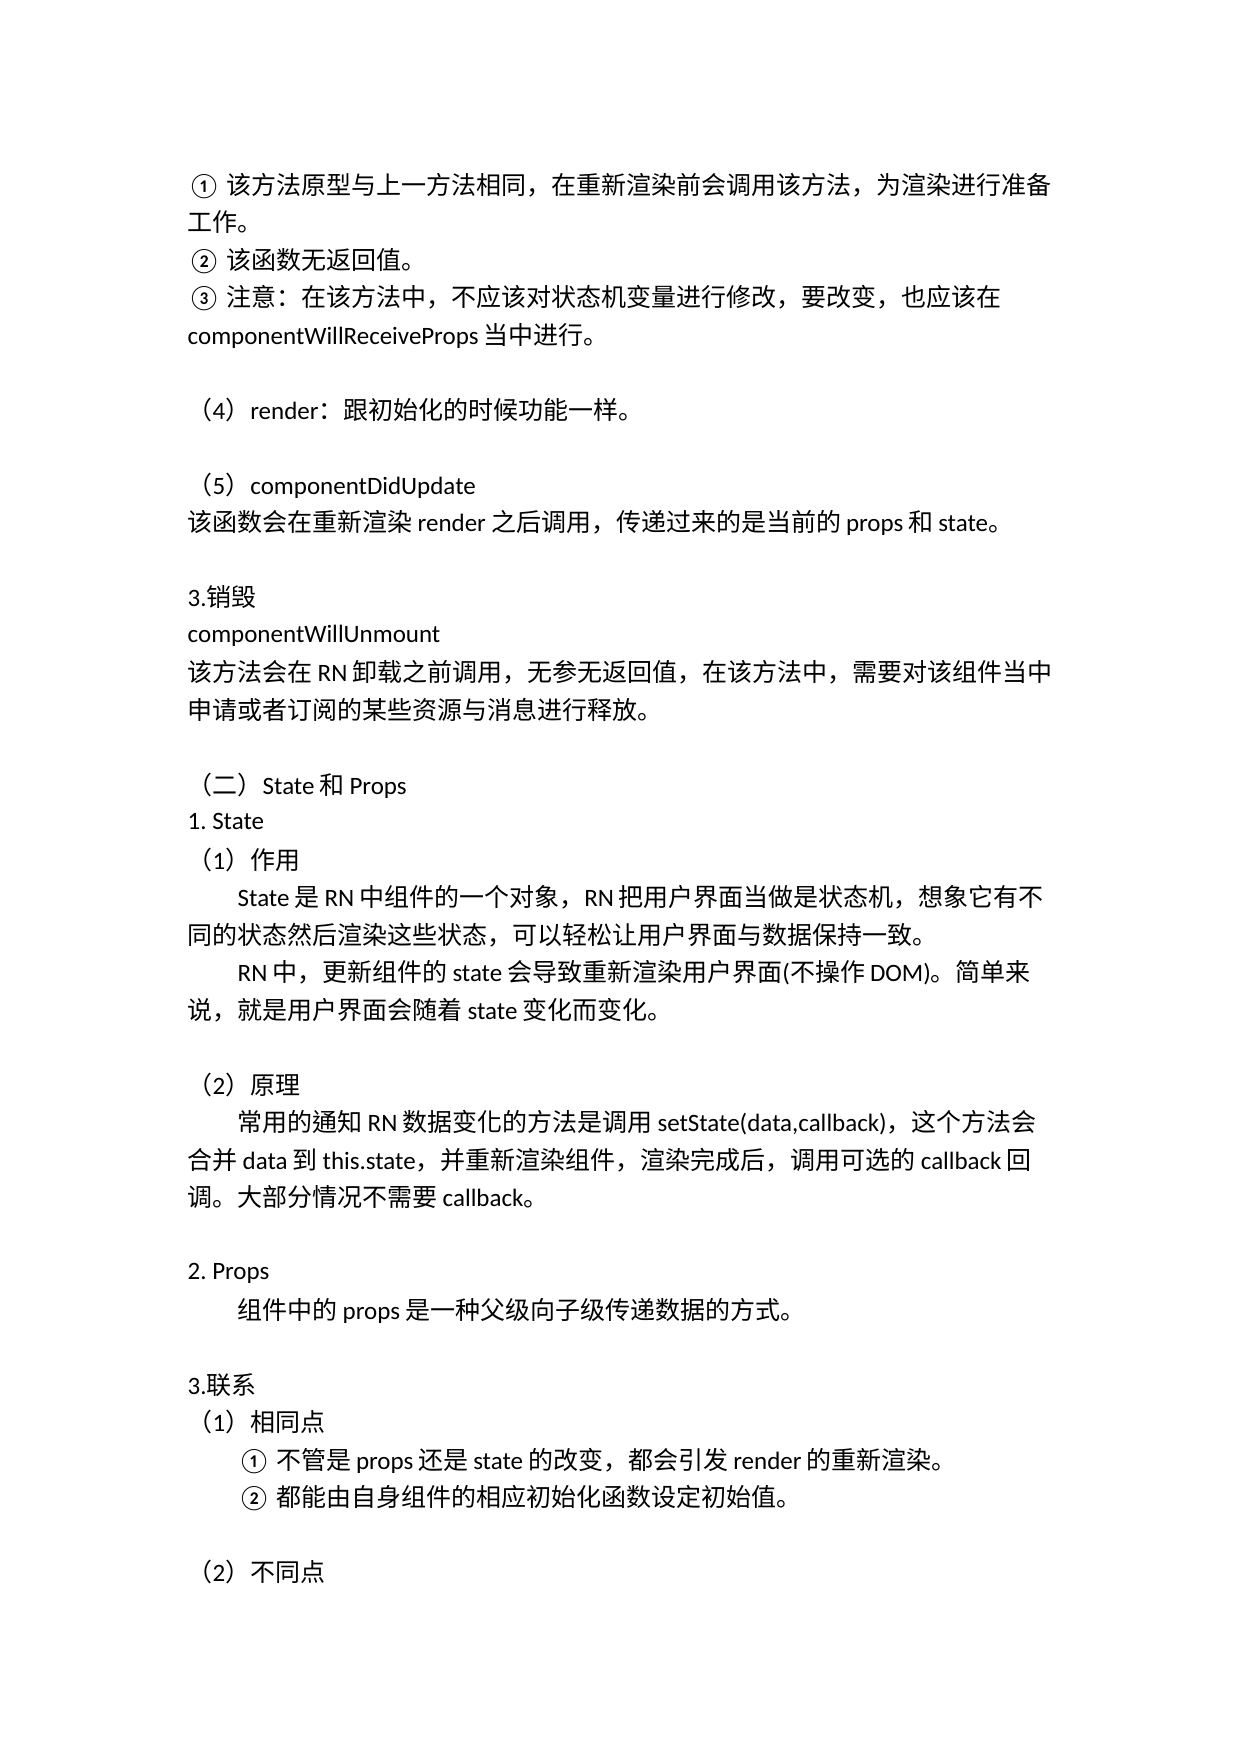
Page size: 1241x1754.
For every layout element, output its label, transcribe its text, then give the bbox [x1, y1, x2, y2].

text ③注意：在该方法中，不应该对状态机变量进行修改，要改变，也应该在componentWillReceiveProps当中进行。 [187, 277, 1053, 352]
text （1）相同点 [187, 1402, 1053, 1439]
text ②都能由自身组件的相应初始化函数设定初始值。 [187, 1477, 1053, 1514]
text （5）componentDidUpdate [187, 464, 1053, 502]
text ①不管是props还是state的改变，都会引发render的重新渲染。 [187, 1439, 1053, 1477]
text 1. State [187, 802, 1053, 839]
text 3.联系 [187, 1364, 1053, 1402]
text State是RN中组件的一个对象，RN把用户界面当做是状态机，想象它有不同的状态然后渲染这些状态，可以轻松让用户界面与数据保持一致。 [187, 877, 1053, 952]
text （2）不同点 [187, 1552, 1053, 1589]
text 2. Props [187, 1252, 1053, 1289]
text 组件中的props是一种父级向子级传递数据的方式。 [187, 1289, 1053, 1327]
text （4）render：跟初始化的时候功能一样。 [187, 389, 1053, 427]
text RN中，更新组件的state会导致重新渲染用户界面(不操作DOM)。简单来说，就是用户界面会随着state变化而变化。 [187, 952, 1053, 1027]
text componentWillUnmount [187, 614, 1053, 652]
text （1）作用 [187, 839, 1053, 877]
text 3.销毁 [187, 577, 1053, 614]
text 该函数会在重新渲染render之后调用，传递过来的是当前的props和state。 [187, 502, 1053, 539]
text （2）原理 [187, 1064, 1053, 1102]
text 该方法会在RN卸载之前调用，无参无返回值，在该方法中，需要对该组件当中申请或者订阅的某些资源与消息进行释放。 [187, 652, 1053, 727]
text ②该函数无返回值。 [187, 239, 1053, 277]
text （二）State和Props [187, 764, 1053, 802]
text ①该方法原型与上一方法相同，在重新渲染前会调用该方法，为渲染进行准备工作。 [187, 164, 1053, 239]
text 常用的通知RN数据变化的方法是调用setState(data,callback)，这个方法会合并data到this.state，并重新渲染组件，渲染完成后，调用可选的callback回调。大部分情况不需要callback。 [187, 1102, 1053, 1214]
